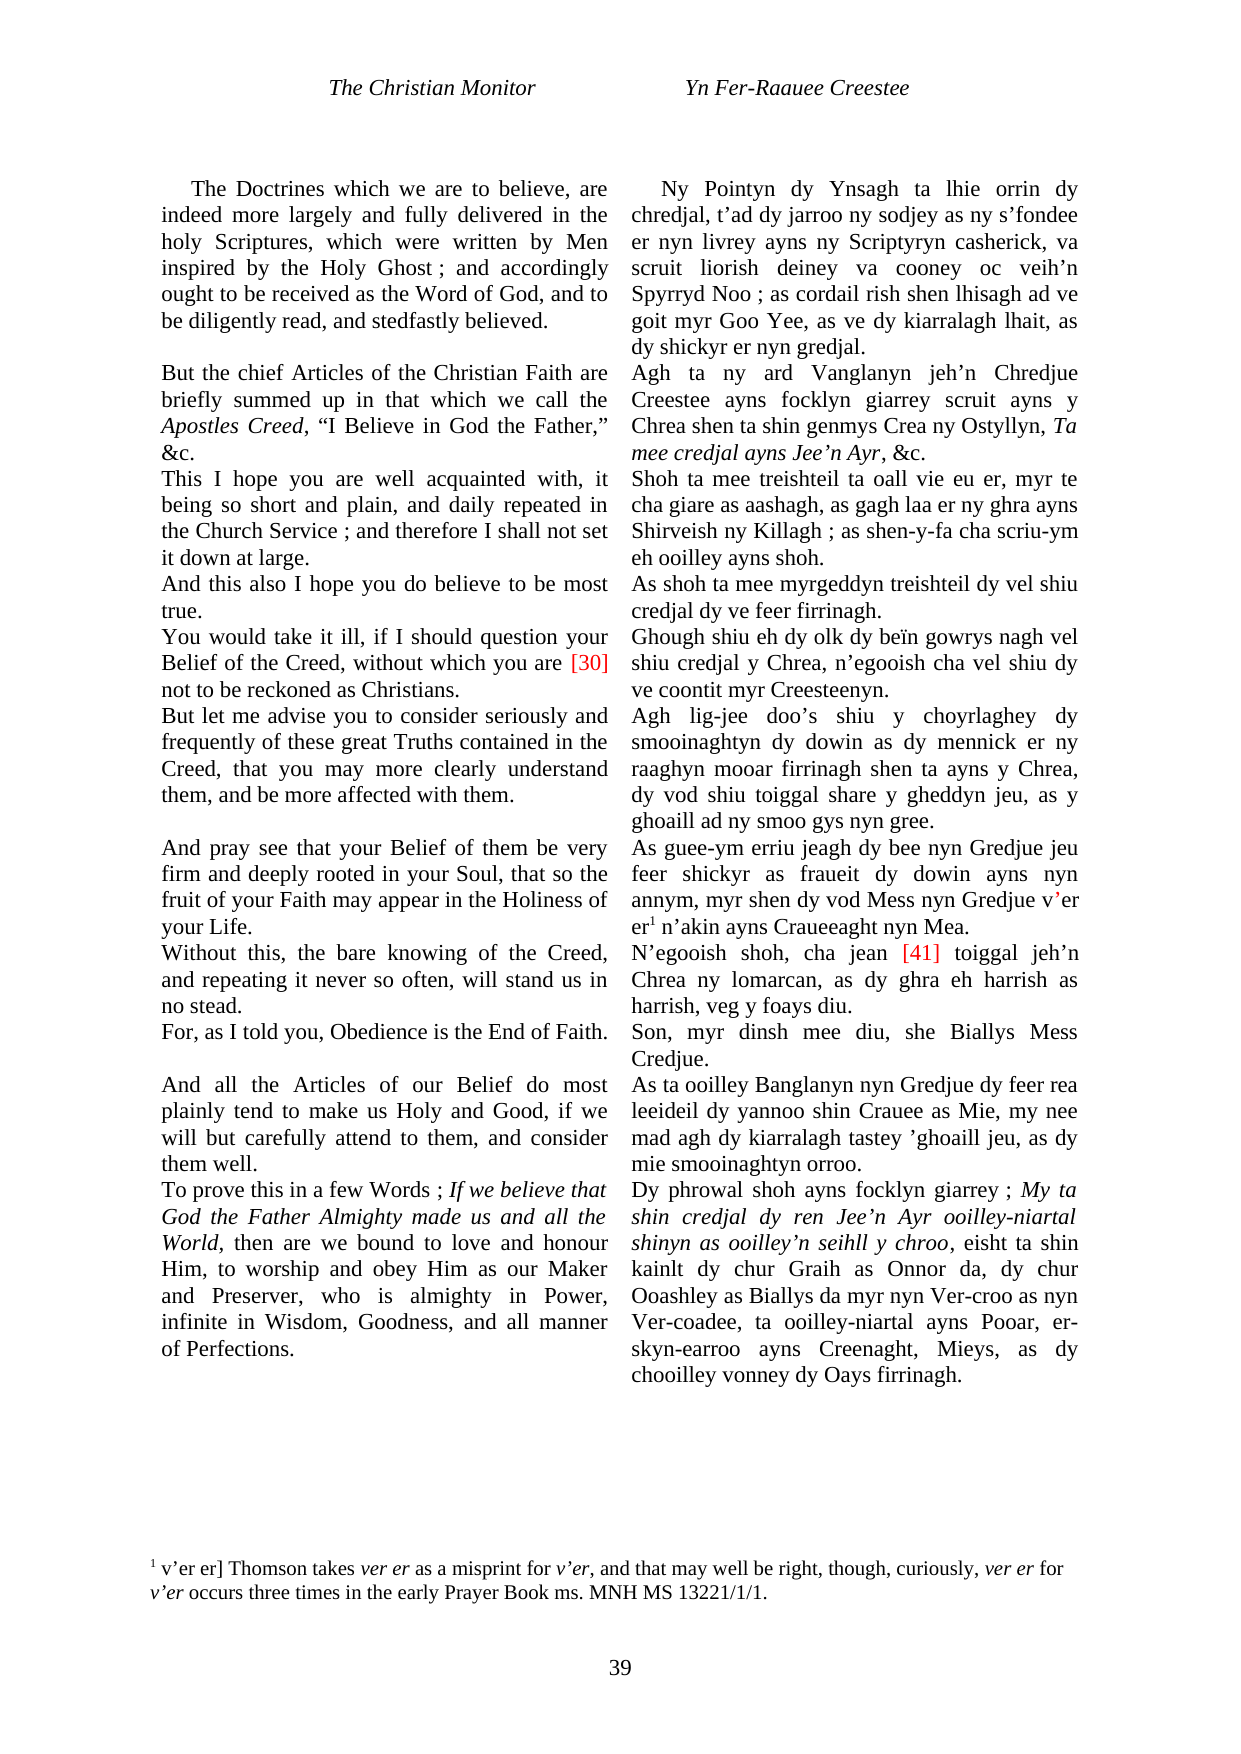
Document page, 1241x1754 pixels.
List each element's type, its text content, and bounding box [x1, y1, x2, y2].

table_cell This I hope you are well acquainted with, it being so short and plain, and daily repeated in the Church Service ; and therefore I shall not set it down at large. [150, 465, 620, 570]
table_cell Ny Pointyn dy Ynsagh ta lhie orrin dy chredjal, t’ad dy jarroo ny sodjey as ny s’fondee er nyn livrey ayns ny Scriptyryn casherick, va scruit liorish deiney va cooney oc veih’n Spyrryd Noo ; as cordail rish shen lhisagh ad ve goit myr Goo Yee, as ve dy kiarralagh lhait, as dy shickyr er nyn gredjal. [620, 150, 1090, 359]
table_cell But let me advise you to consider seriously and frequently of these great Truths contained in the Creed, that you may more clearly understand them, and be more affected with them. [150, 702, 620, 834]
table_cell As guee-ym erriu jeagh dy bee nyn Gredjue jeu feer shickyr as fraueit dy dowin ayns nyn annym, myr shen dy vod Mess nyn Gredjue v’er er n’akin ayns Craueeaght nyn Mea. [620, 834, 1090, 939]
table_cell And this also I hope you do believe to be most true. [150, 570, 620, 623]
table_cell The Doctrines which we are to believe, are indeed more largely and fully delivered in the holy Scriptures, which were written by Men inspired by the Holy Ghost ; and accordingly ought to be received as the Word of God, and to be diligently read, and stedfastly believed. [150, 150, 620, 359]
table_cell Shoh ta mee treishteil ta oall vie eu er, myr te cha giare as aashagh, as gagh laa er ny ghra ayns Shirveish ny Killagh ; as shen-y-fa cha scriu-ym eh ooilley ayns shoh. [620, 465, 1090, 570]
table_cell And pray see that your Belief of them be very firm and deeply rooted in your Soul, that so the fruit of your Faith may appear in the Holiness of your Life. [150, 834, 620, 939]
table_cell Ghough shiu eh dy olk dy beïn gowrys nagh vel shiu credjal y Chrea, n’egooish cha vel shiu dy ve coontit myr Creesteenyn. [620, 623, 1090, 702]
table_cell Son, myr dinsh mee diu, she Biallys Mess Credjue. [620, 1018, 1090, 1071]
table_cell N’egooish shoh, cha jean [41] toiggal jeh’n Chrea ny lomarcan, as dy ghra eh harrish as harrish, veg y foays diu. [620, 939, 1090, 1018]
table_cell Without this, the bare knowing of the Creed, and repeating it never so often, will stand us in no stead. [150, 939, 620, 1018]
table_cell And all the Articles of our Belief do most plainly tend to make us Holy and Good, if we will but carefully attend to them, and consider them well. [150, 1071, 620, 1176]
table_cell Dy phrowal shoh ayns focklyn giarrey ; My ta shin credjal dy ren Jee’n Ayr ooilley-niartal shinyn as ooilley’n seihll y chroo, eisht ta shin kainlt dy chur Graih as Onnor da, dy chur Ooashley as Biallys da myr nyn Ver-croo as nyn Ver-coadee, ta ooilley-niartal ayns Pooar, er-skyn-earroo ayns Creenaght, Mieys, as dy chooilley vonney dy Oays firrinagh. [620, 1176, 1090, 1387]
table_cell As ta ooilley Banglanyn nyn Gredjue dy feer rea leeideil dy yannoo shin Crauee as Mie, my nee mad agh dy kiarralagh tastey ’ghoaill jeu, as dy mie smooinaghtyn orroo. [620, 1071, 1090, 1176]
table_cell You would take it ill, if I should question your Belief of the Creed, without which you are [30] not to be reckoned as Christians. [150, 623, 620, 702]
table_cell Agh lig-jee doo’s shiu y choyrlaghey dy smooinaghtyn dy dowin as dy mennick er ny raaghyn mooar firrinagh shen ta ayns y Chrea, dy vod shiu toiggal share y gheddyn jeu, as y ghoaill ad ny smoo gys nyn gree. [620, 702, 1090, 834]
table_cell Agh ta ny ard Vanglanyn jeh’n Chredjue Creestee ayns focklyn giarrey scruit ayns y Chrea shen ta shin genmys Crea ny Ostyllyn, Ta mee credjal ayns Jee’n Ayr, &c. [620, 360, 1090, 465]
table_cell For, as I told you, Obedience is the End of Faith. [150, 1018, 620, 1071]
table_cell To prove this in a few Words ; If we believe that God the Father Almighty made us and all the World, then are we bound to love and honour Him, to worship and obey Him as our Maker and Preserver, who is almighty in Power, infinite in Wisdom, Goodness, and all manner of Perfections. [150, 1176, 620, 1387]
table_cell But the chief Articles of the Christian Faith are briefly summed up in that which we call the Apostles Creed, “I Believe in God the Father,” &c. [150, 360, 620, 465]
table_cell As shoh ta mee myrgeddyn treishteil dy vel shiu credjal dy ve feer firrinagh. [620, 570, 1090, 623]
